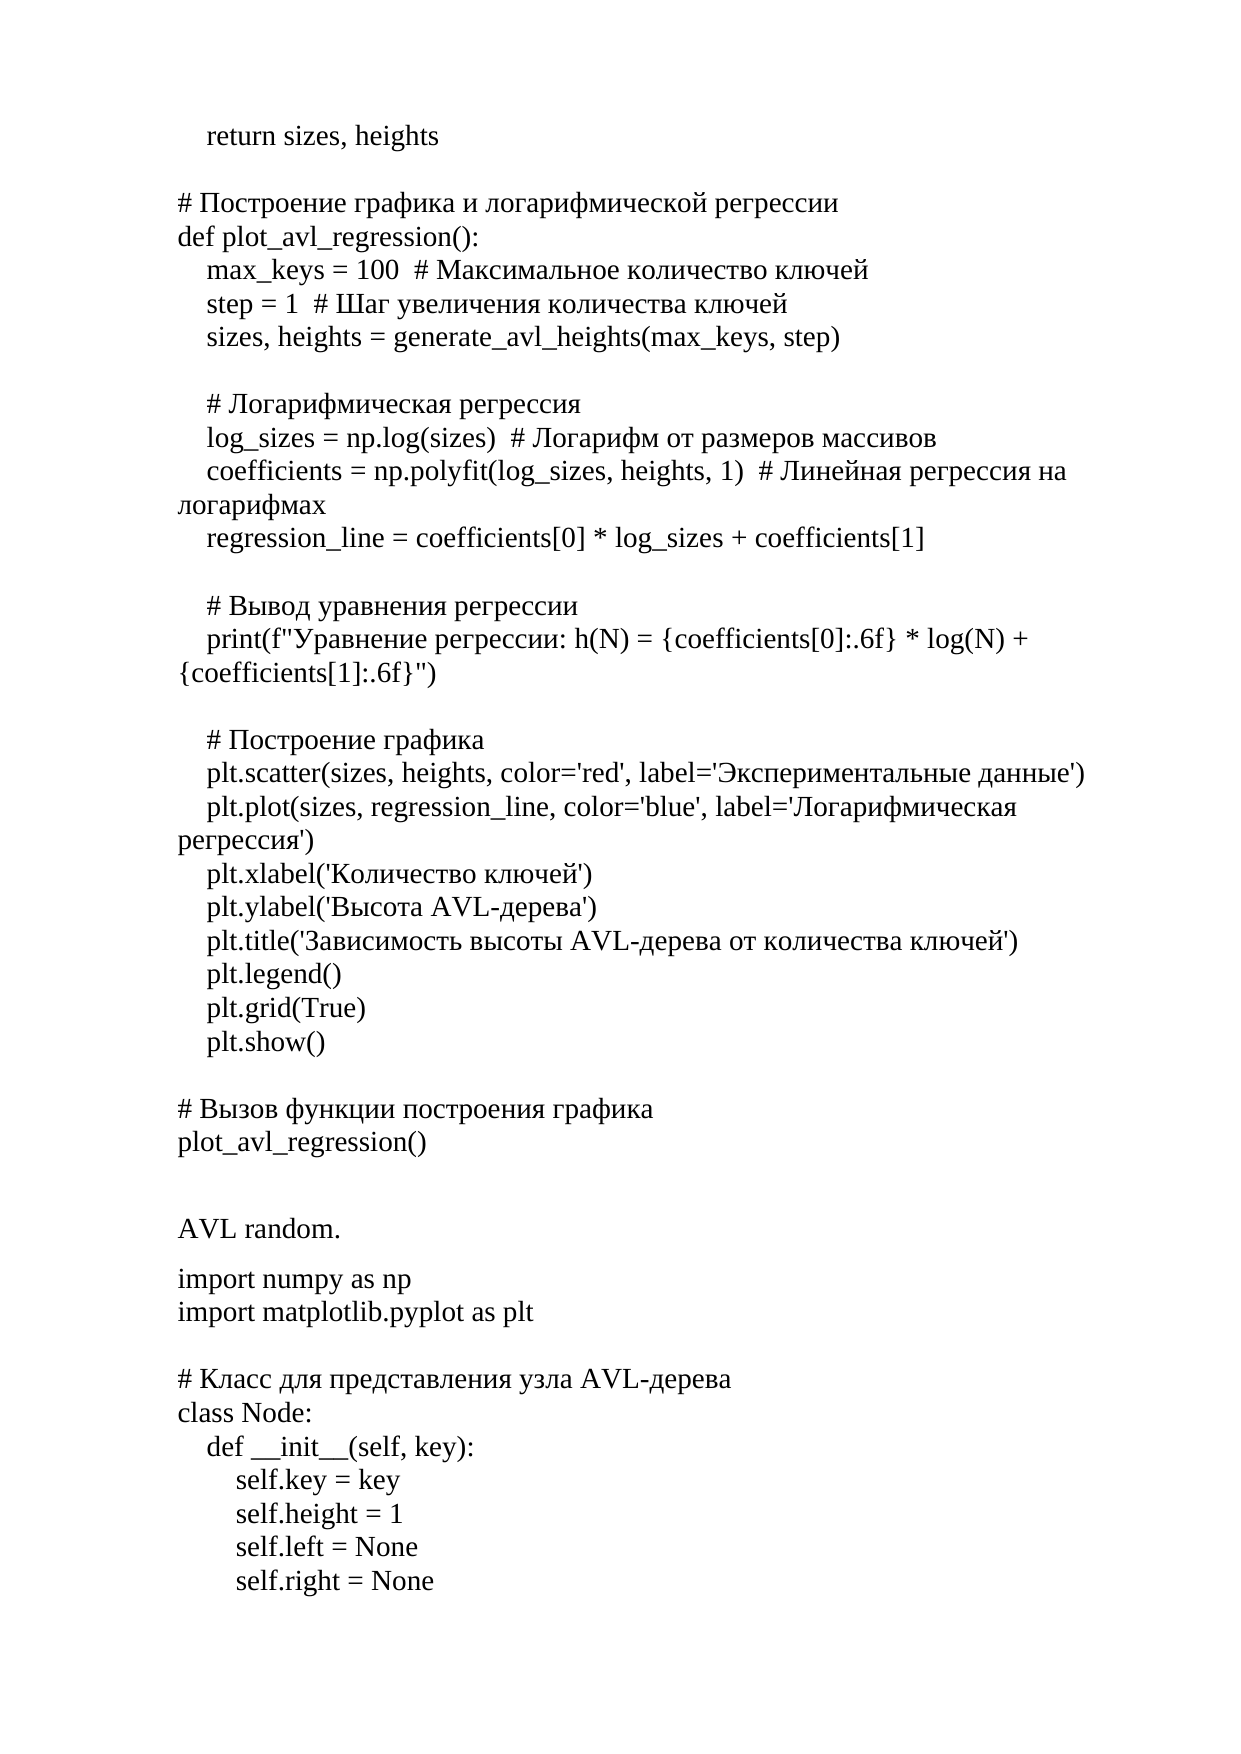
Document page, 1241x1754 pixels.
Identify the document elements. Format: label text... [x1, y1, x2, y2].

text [177, 1261, 1152, 1630]
subtitle AVL random. [177, 1211, 1152, 1244]
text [177, 118, 1152, 1158]
